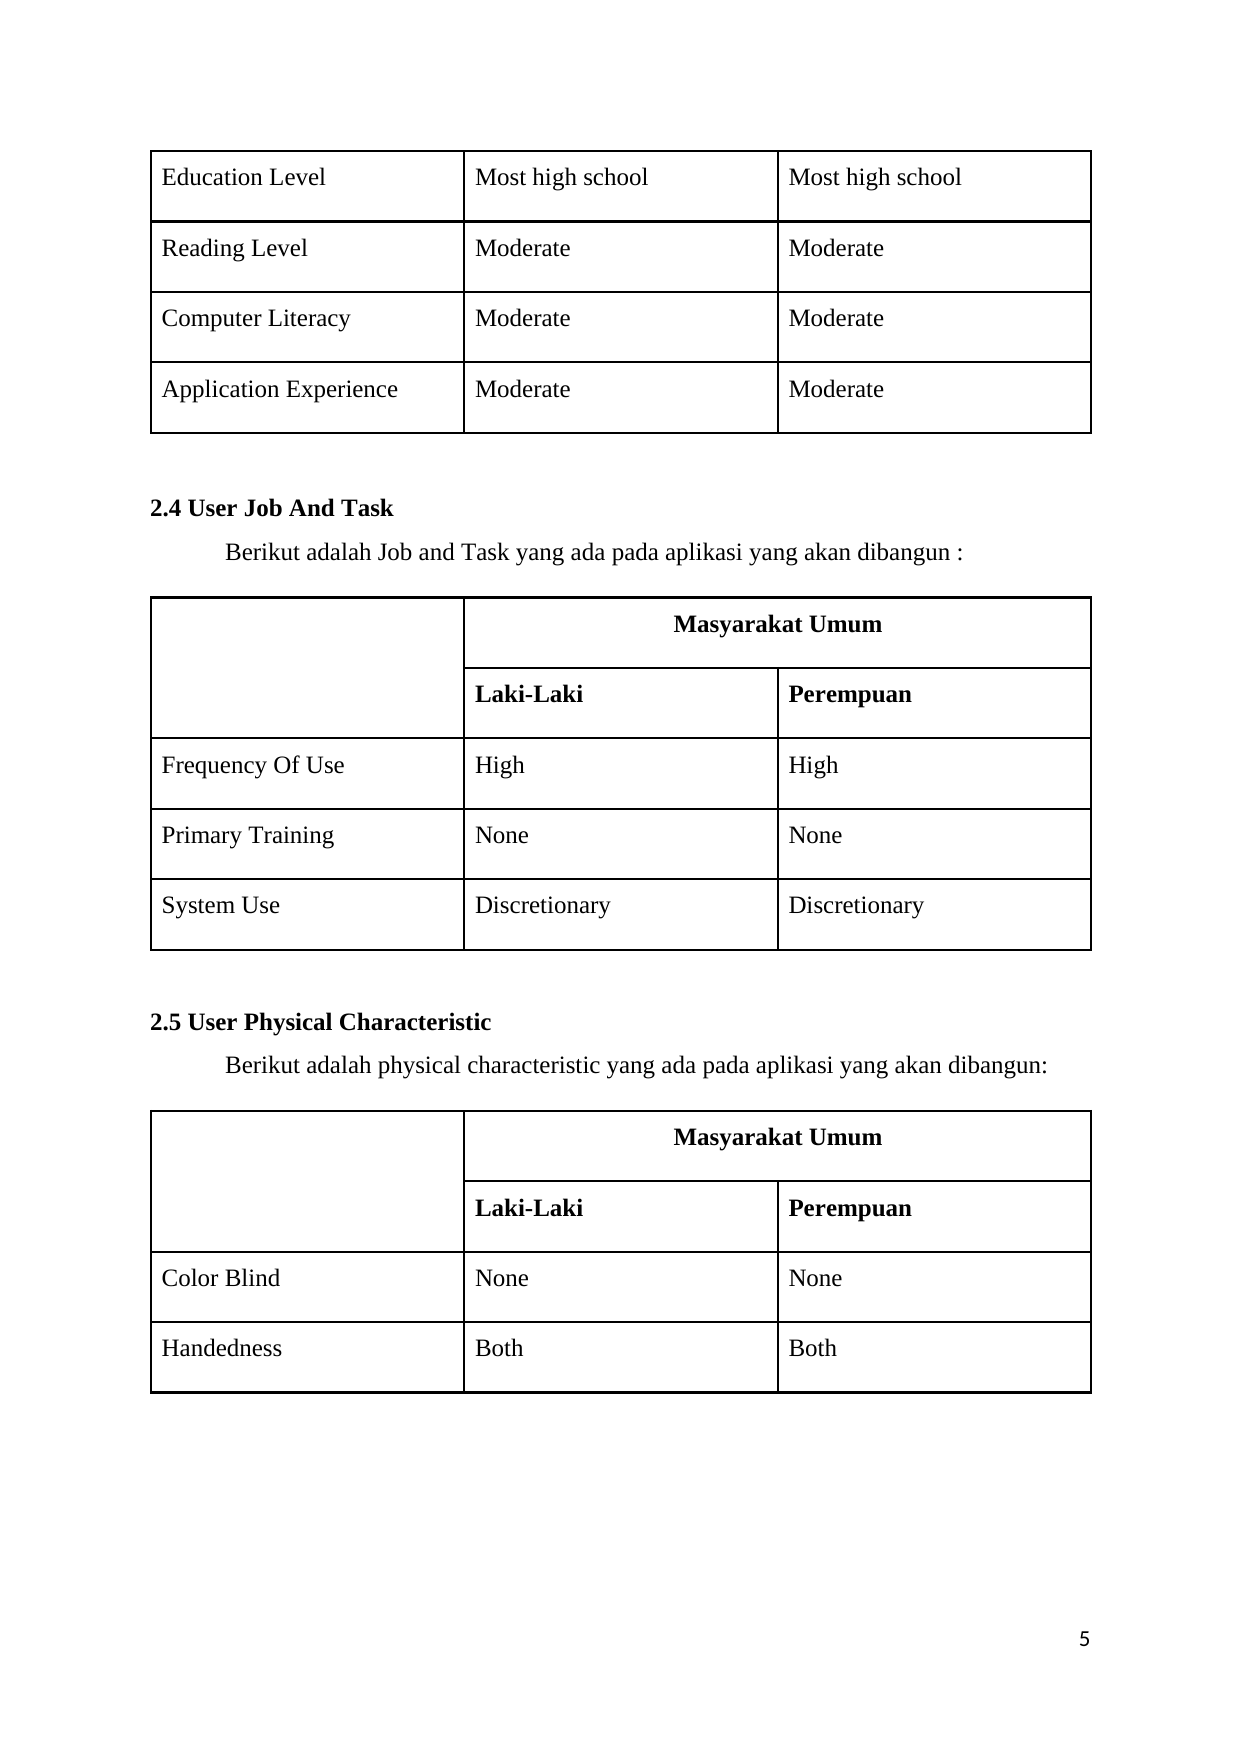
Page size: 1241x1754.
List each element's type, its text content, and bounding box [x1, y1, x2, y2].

table_cell Moderate [465, 223, 777, 291]
table_cell Education Level [152, 152, 463, 220]
table_cell Frequency Of Use [152, 739, 463, 808]
table_cell Primary Training [152, 810, 463, 878]
table_cell Perempuan [779, 1182, 1090, 1251]
table_cell Most high school [465, 152, 777, 220]
table_cell Both [465, 1323, 777, 1391]
table_cell Moderate [465, 293, 777, 361]
table_cell Discretionary [779, 880, 1090, 948]
table_cell Discretionary [465, 880, 777, 948]
table_cell Perempuan [779, 669, 1090, 737]
table_cell Moderate [779, 223, 1090, 291]
table_cell Reading Level [152, 223, 463, 291]
table_cell Color Blind [152, 1253, 463, 1321]
table_header Masyarakat Umum [465, 1112, 1090, 1180]
table_cell Laki-Laki [465, 669, 777, 737]
table_cell Laki-Laki [465, 1182, 777, 1251]
text Berikut adalah Job and Task yang ada pada aplikasi yang akan dibangun : [150, 537, 1090, 565]
table_header Masyarakat Umum [465, 599, 1090, 667]
subtitle 2.5 User Physical Characteristic [150, 1007, 1090, 1036]
table_cell Computer Literacy [152, 293, 463, 361]
table_cell Moderate [779, 293, 1090, 361]
table_cell Both [779, 1323, 1090, 1391]
table_cell Moderate [779, 363, 1090, 432]
table_header [152, 1112, 463, 1251]
table_cell Application Experience [152, 363, 463, 432]
table_cell High [465, 739, 777, 808]
table_cell None [779, 810, 1090, 878]
text Berikut adalah physical characteristic yang ada pada aplikasi yang akan dibangun: [150, 1050, 1090, 1079]
table_cell None [465, 810, 777, 878]
subtitle 2.4 User Job And Task [150, 493, 1090, 522]
table_cell Most high school [779, 152, 1090, 220]
table_cell High [779, 739, 1090, 808]
table_cell None [465, 1253, 777, 1321]
table_cell System Use [152, 880, 463, 948]
table_cell Moderate [465, 363, 777, 432]
table_header [152, 599, 463, 737]
table_cell Handedness [152, 1323, 463, 1391]
table_cell None [779, 1253, 1090, 1321]
